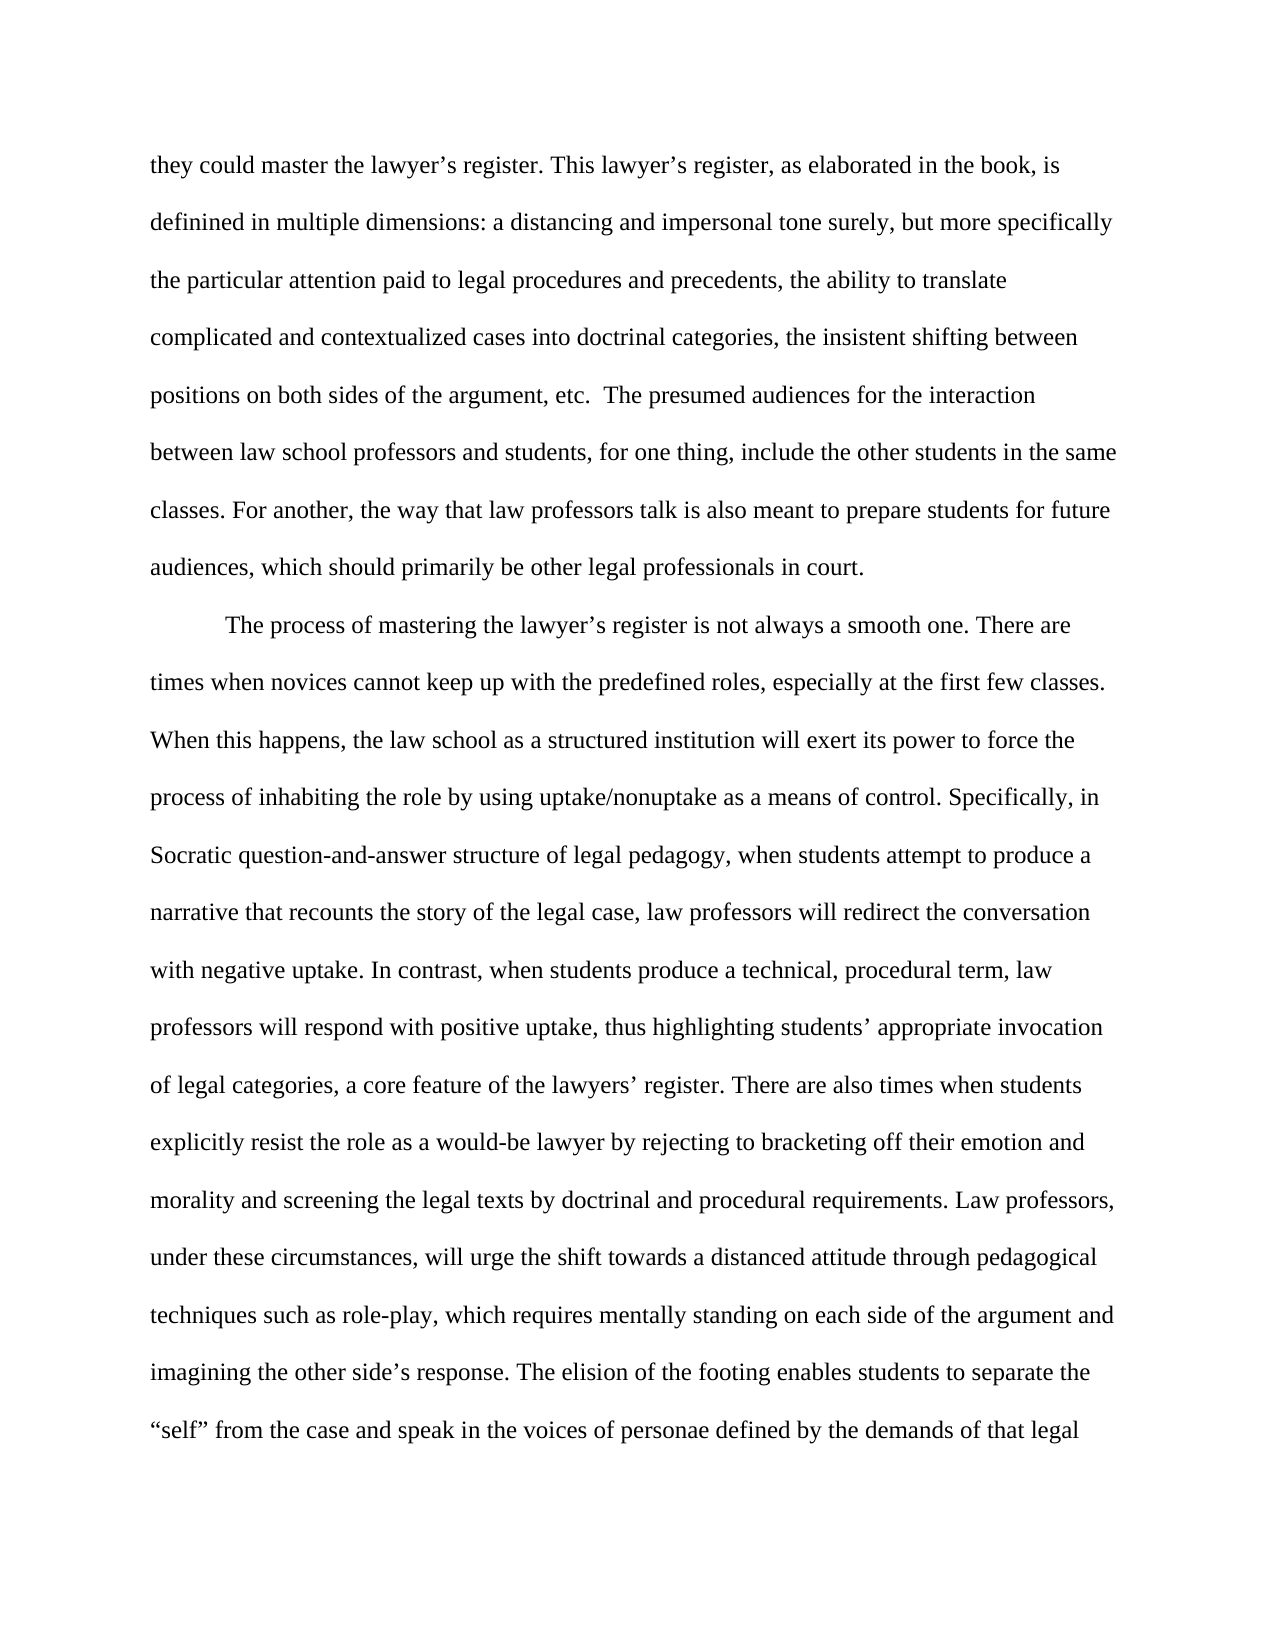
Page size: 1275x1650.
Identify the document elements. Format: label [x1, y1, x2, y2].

text [150, 150, 1125, 581]
text [150, 610, 1125, 1444]
